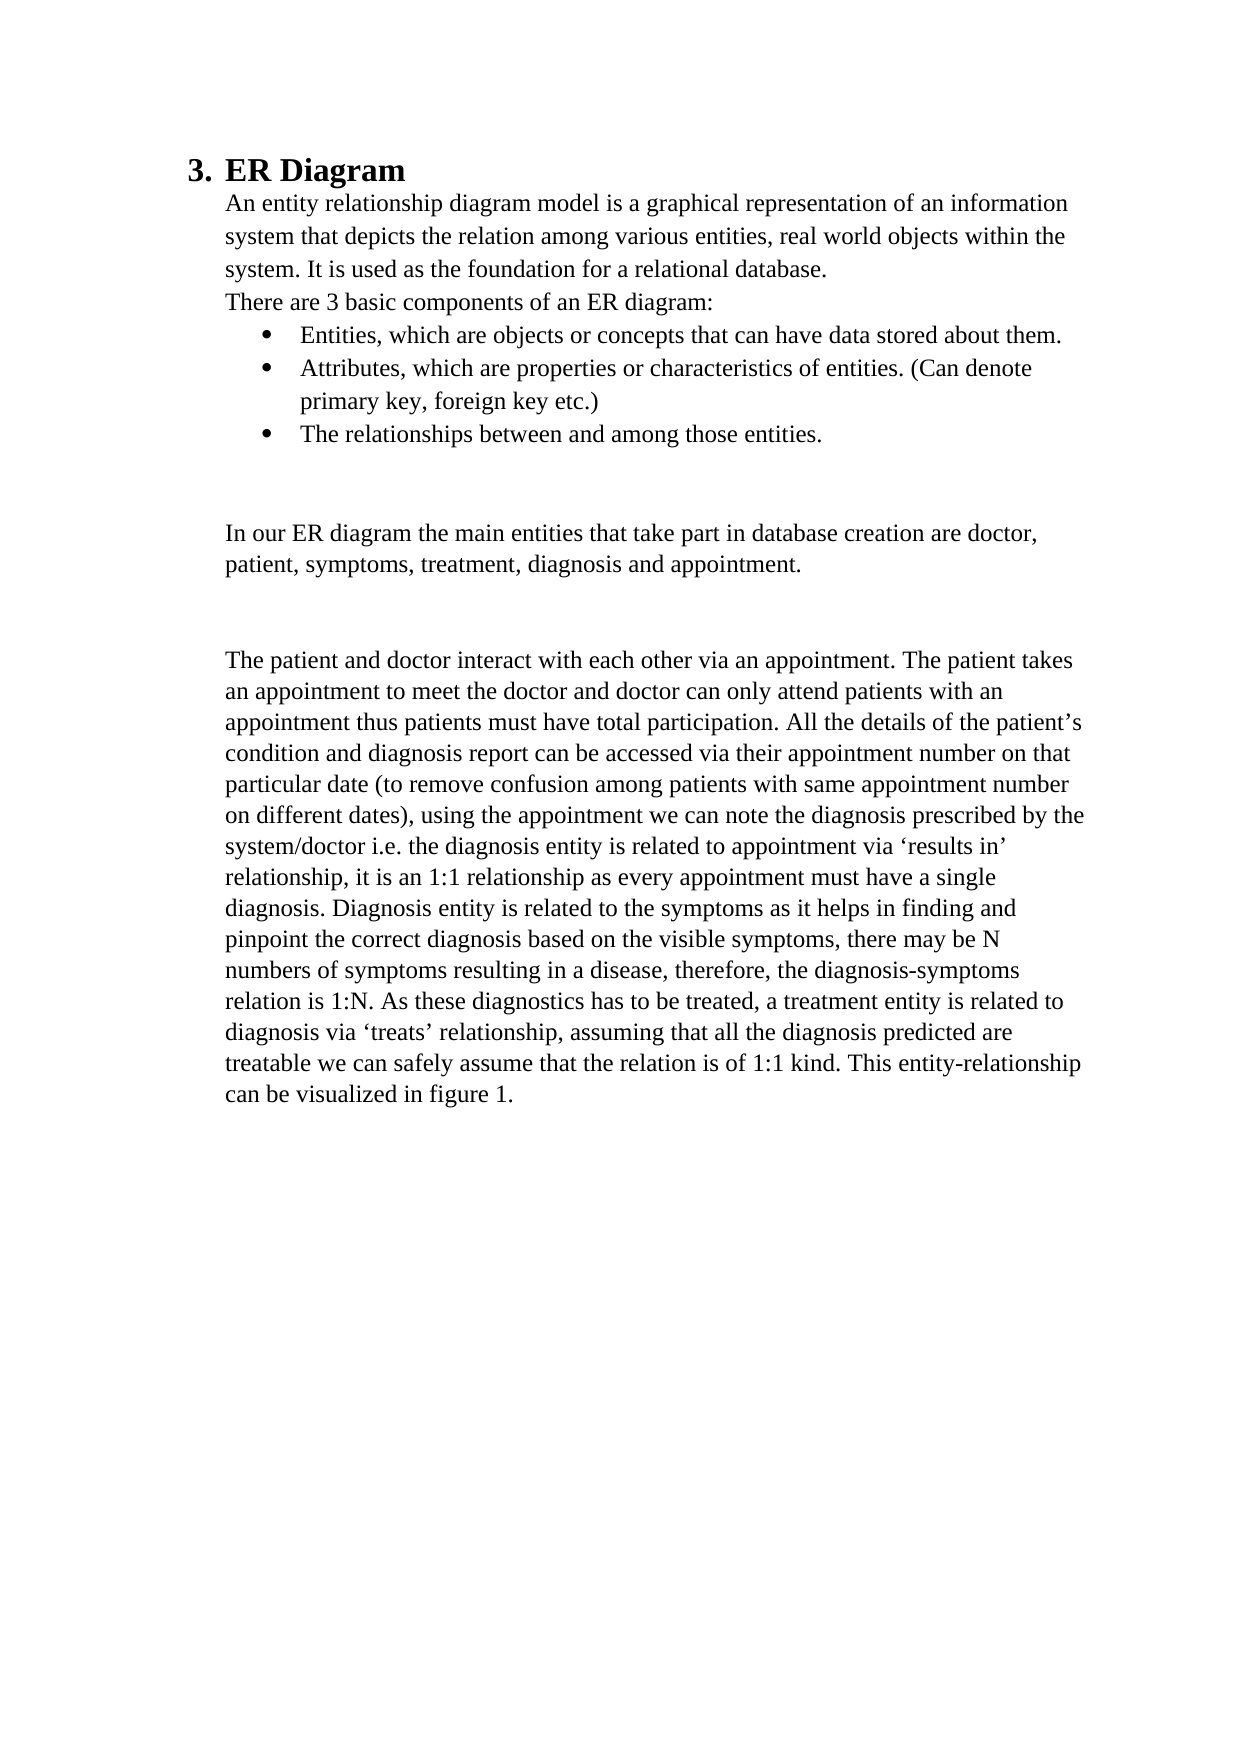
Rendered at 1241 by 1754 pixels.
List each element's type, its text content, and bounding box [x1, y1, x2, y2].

text In our ER diagram the main entities that take part in database creation are doctor, patient, symptoms, treatment, diagnosis and appointment. [225, 518, 1090, 578]
list Entities, which are objects or concepts that can have data stored about them. [262, 320, 1090, 349]
list Attributes, which are properties or characteristics of entities. (Can denote primary key, foreign key etc.) [262, 353, 1090, 415]
list An entity relationship diagram model is a graphical representation of an information system that depicts the relation among various entities, real world objects within the system. It is used as the foundation for a relational database. [225, 188, 1090, 283]
text The patient and doctor interact with each other via an appointment. The patient takes an appointment to meet the doctor and doctor can only attend patients with an appointment thus patients must have total participation. All the details of the patient’s condition and diagnosis report can be accessed via their appointment number on that particular date (to remove confusion among patients with same appointment number on different dates), using the appointment we can note the diagnosis prescribed by the system/doctor i.e. the diagnosis entity is related to appointment via ‘results in’ relationship, it is an 1:1 relationship as every appointment must have a single diagnosis. Diagnosis entity is related to the symptoms as it helps in finding and pinpoint the correct diagnosis based on the visible symptoms, there may be N numbers of symptoms resulting in a disease, therefore, the diagnosis-symptoms relation is 1:N. As these diagnostics has to be treated, a treatment entity is related to diagnosis via ‘treats’ relationship, assuming that all the diagnosis predicted are treatable we can safely assume that the relation is of 1:1 kind. This entity-relationship can be visualized in figure 1. [225, 645, 1090, 1108]
list There are 3 basic components of an ER diagram: [225, 287, 1090, 316]
list The relationships between and among those entities. [262, 419, 1090, 448]
subtitle ER Diagram [187, 150, 1090, 188]
